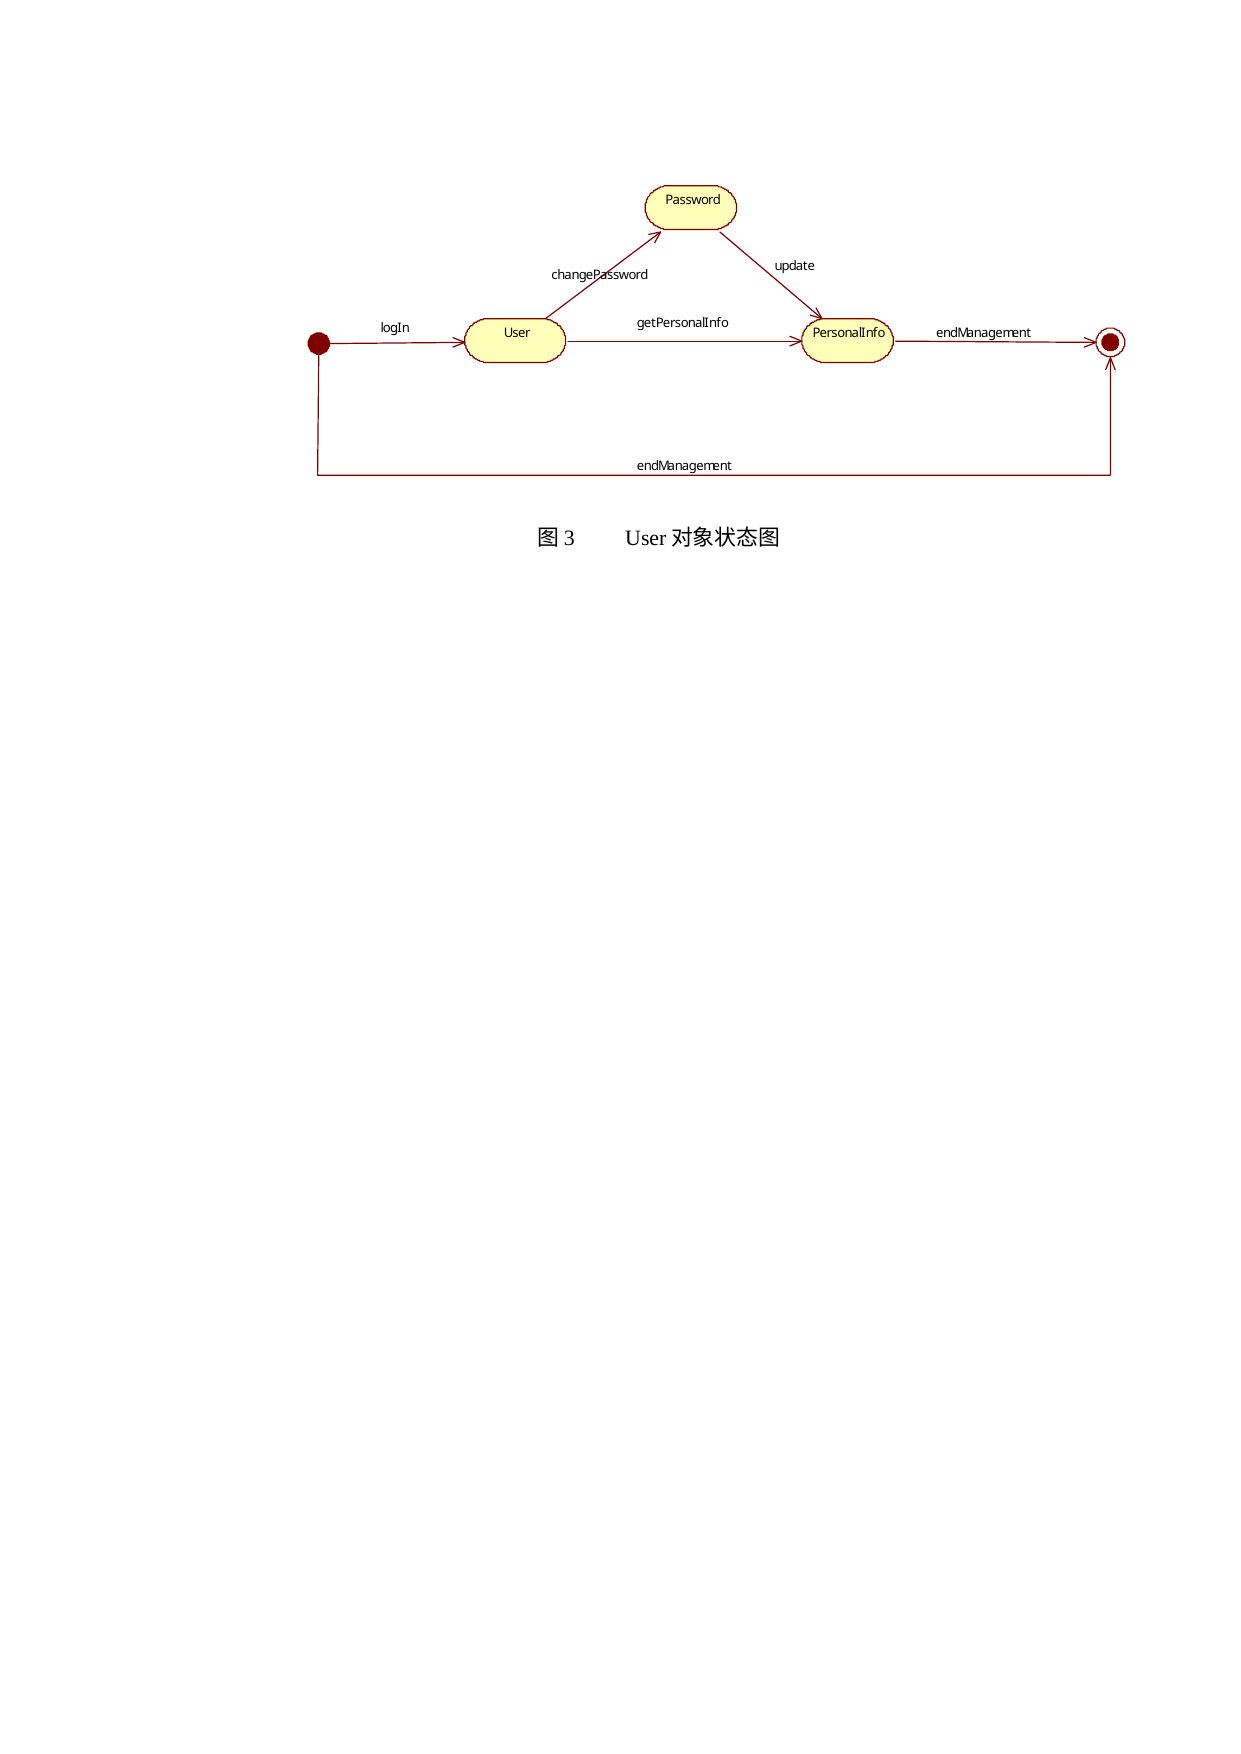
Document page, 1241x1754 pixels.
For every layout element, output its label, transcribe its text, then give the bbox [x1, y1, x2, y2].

text 图3 User对象状态图 [494, 519, 1053, 552]
